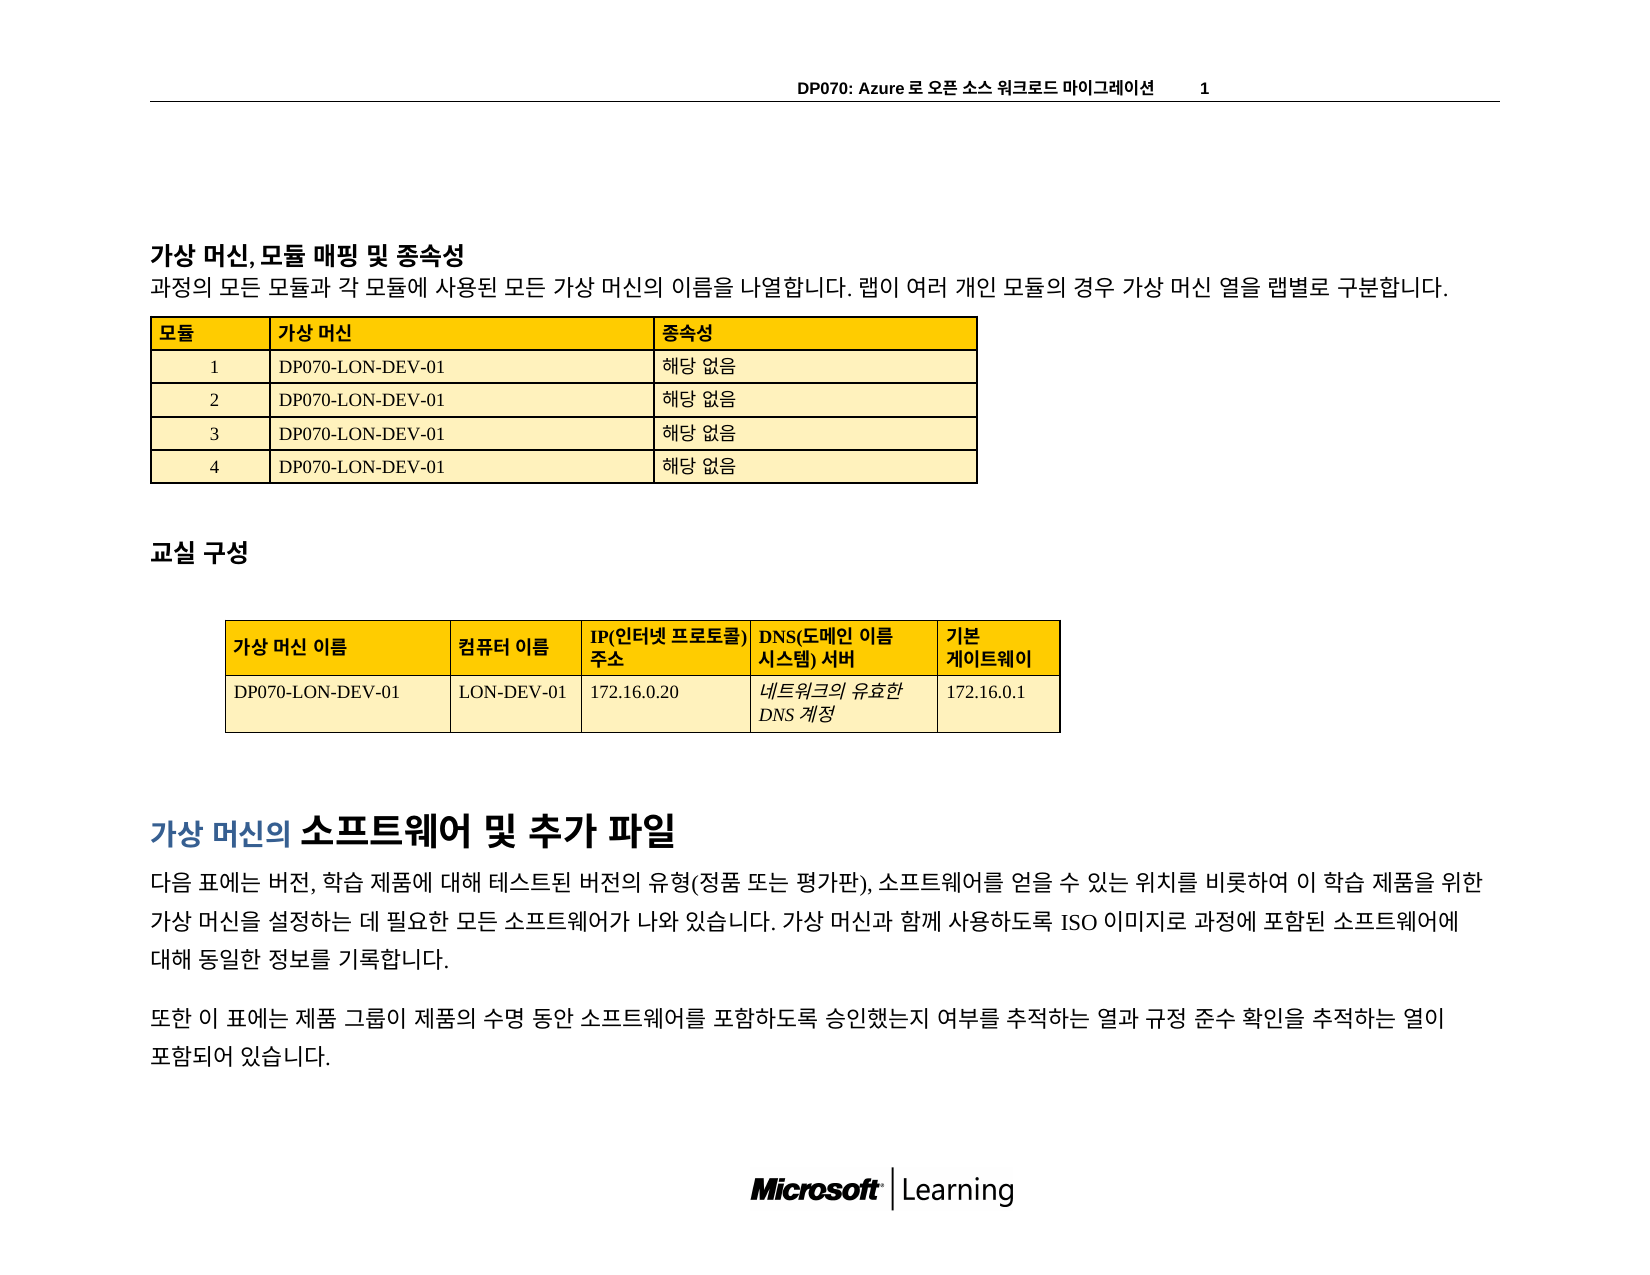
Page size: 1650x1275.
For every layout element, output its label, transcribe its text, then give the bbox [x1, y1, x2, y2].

table_cell 172.16.0.1 [938, 676, 1059, 732]
subtitle 가상 머신의 소프트웨어 및 추가 파일 [150, 815, 1500, 853]
table_cell 3 [152, 418, 269, 449]
table_header 가상 머신 이름 [226, 621, 450, 675]
table_cell 해당 없음 [655, 451, 976, 482]
table_cell 4 [152, 451, 269, 482]
table_cell 해당 없음 [655, 418, 976, 449]
table_cell 1 [152, 351, 269, 382]
table_cell DP070-LON-DEV-01 [271, 384, 653, 416]
subtitle 교실 구성 [150, 537, 1500, 568]
text 또한 이 표에는 제품 그룹이 제품의 수명 동안 소프트웨어를 포함하도록 승인했는지 여부를 추적하는 열과 규정 준수 확인을 추적하는 열이 포함되어 있습니다. [150, 1001, 1500, 1072]
table_header IP(인터넷 프로토콜) 주소 [582, 621, 750, 675]
table_cell 172.16.0.20 [582, 676, 750, 732]
table_header 모듈 [152, 318, 269, 349]
table_cell 해당 없음 [655, 384, 976, 416]
table_cell 네트워크의 유효한 DNS 계정 [751, 676, 937, 732]
table_header 컴퓨터 이름 [451, 621, 581, 675]
table_cell 해당 없음 [655, 351, 976, 382]
table_cell DP070-LON-DEV-01 [271, 351, 653, 382]
subtitle 가상 머신, 모듈 매핑 및 종속성 [150, 241, 1500, 272]
text 다음 표에는 버전, 학습 제품에 대해 테스트된 버전의 유형(정품 또는 평가판), 소프트웨어를 얻을 수 있는 위치를 비롯하여 이 학습 제품을 위한 가상 머신을 설정하는 데 필요한 모든 소프트웨어가 나와 있습니다. 가상 머신과 함께 사용하도록 ISO 이미지로 과정에 포함된 소프트웨어에 대해 동일한 정보를 기록합니다. [150, 865, 1500, 975]
text 과정의 모든 모듈과 각 모듈에 사용된 모든 가상 머신의 이름을 나열합니다. 랩이 여러 개인 모듈의 경우 가상 머신 열을 랩별로 구분합니다. [150, 272, 1500, 303]
table_cell 2 [152, 384, 269, 416]
table_header 종속성 [655, 318, 976, 349]
table_header 가상 머신 [271, 318, 653, 349]
table_header DNS(도메인 이름 시스템) 서버 [751, 621, 937, 675]
table_cell DP070-LON-DEV-01 [271, 451, 653, 482]
table_header 기본 게이트웨이 [938, 621, 1059, 675]
table_cell DP070-LON-DEV-01 [271, 418, 653, 449]
table_cell DP070-LON-DEV-01 [226, 676, 450, 732]
table_cell LON-DEV-01 [451, 676, 581, 732]
